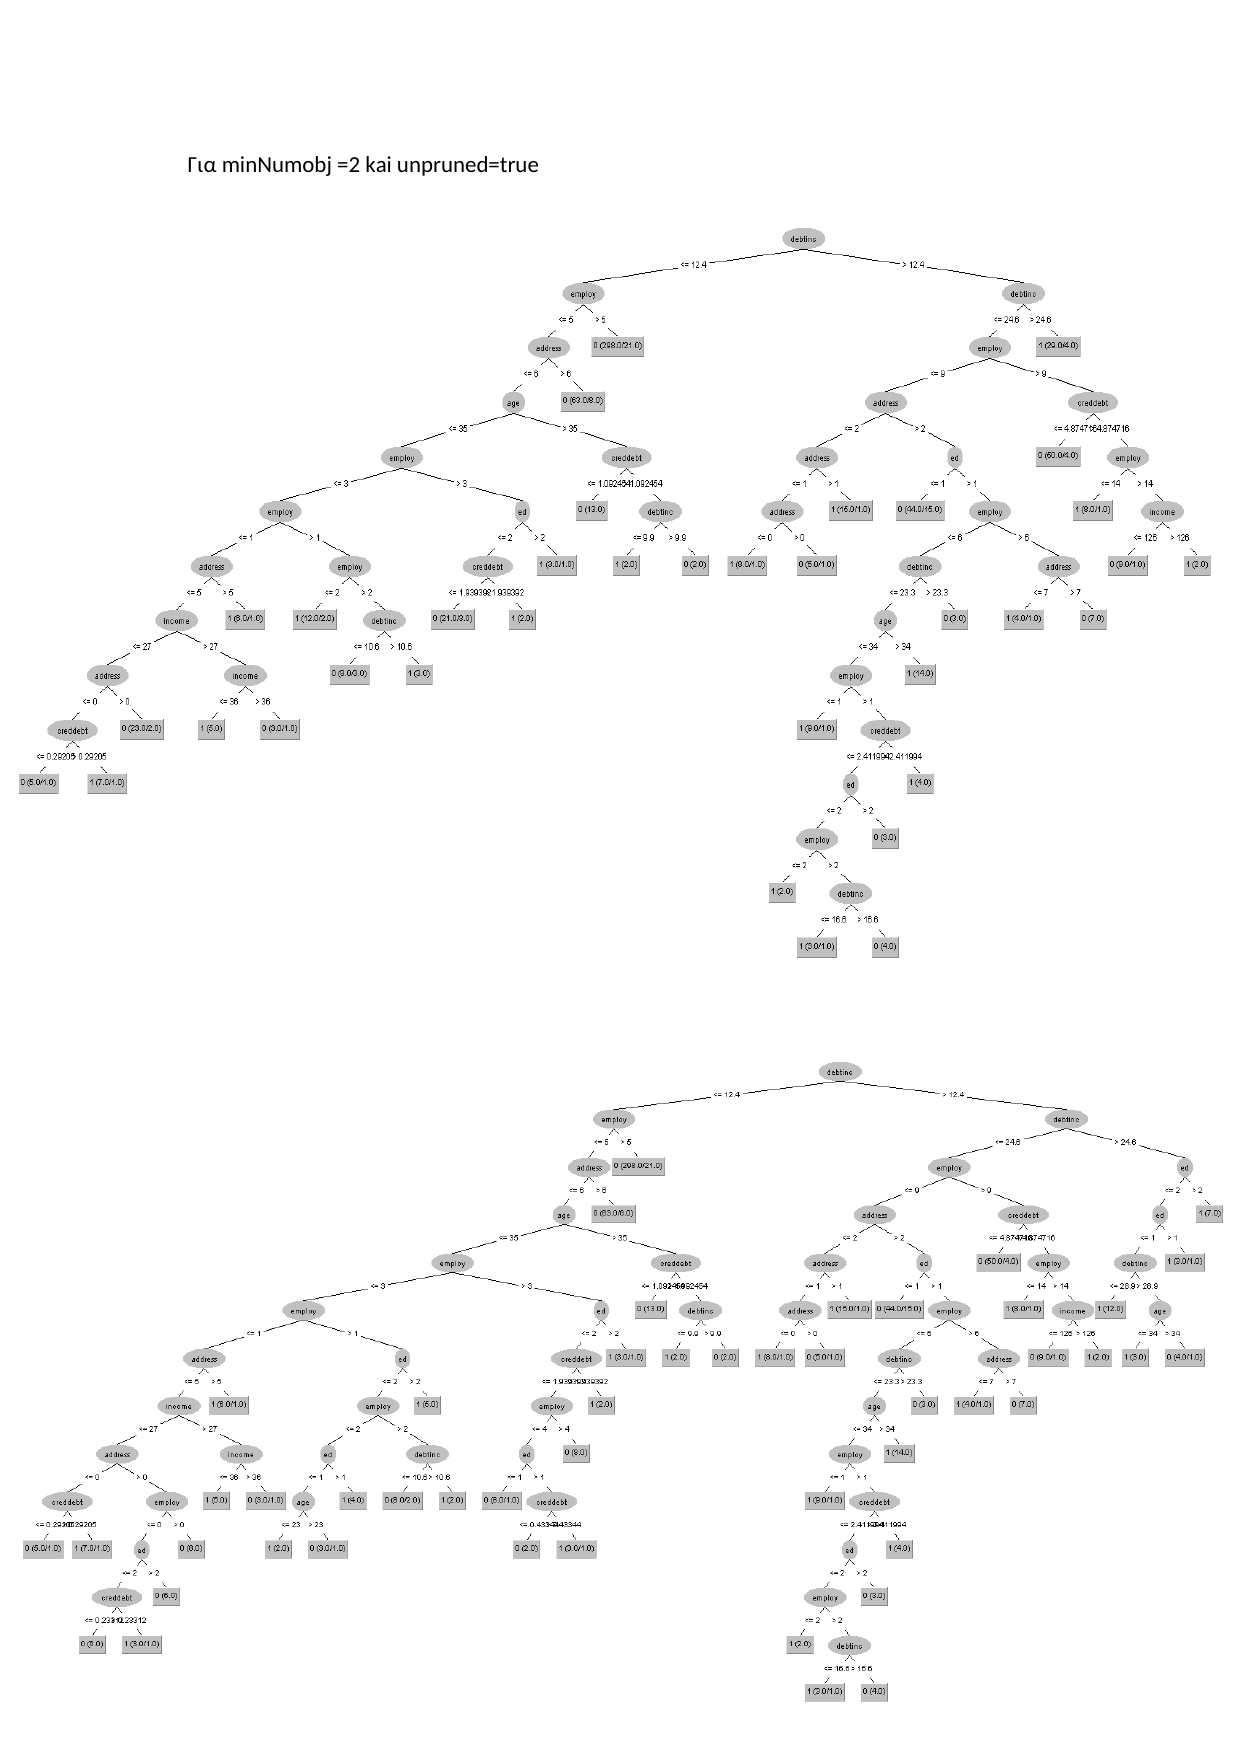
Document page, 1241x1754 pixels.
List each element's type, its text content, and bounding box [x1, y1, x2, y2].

picture [14, 223, 1211, 961]
picture [17, 1006, 1231, 1733]
text Για minNumobj =2 kai unpruned=true [187, 150, 1053, 178]
